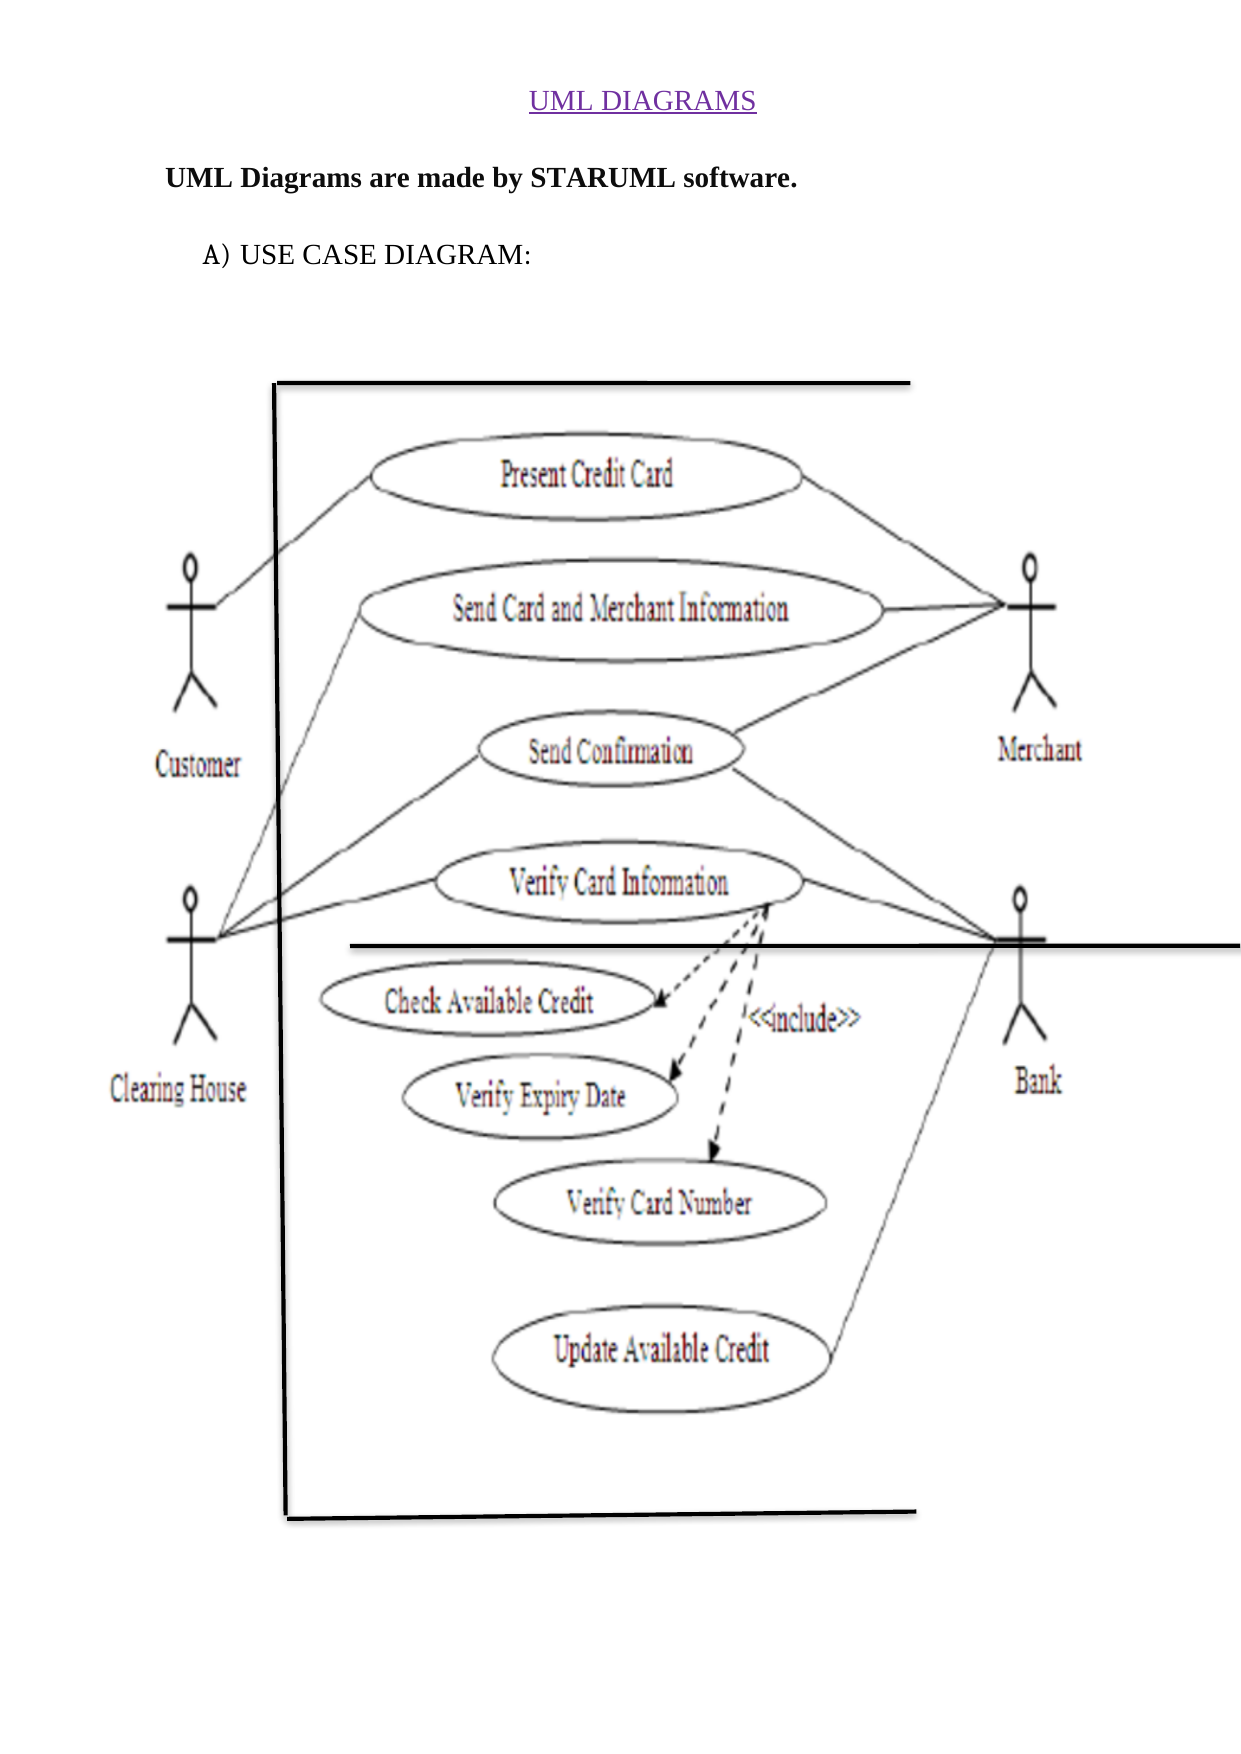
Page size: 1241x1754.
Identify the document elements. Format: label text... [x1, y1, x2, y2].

text UML Diagrams are made by STARUML software. [165, 160, 1120, 193]
picture [277, 385, 1104, 1464]
list USE CASE DIAGRAM: [202, 237, 1120, 272]
text UML DIAGRAMS [165, 83, 1120, 116]
picture [98, 385, 283, 1464]
